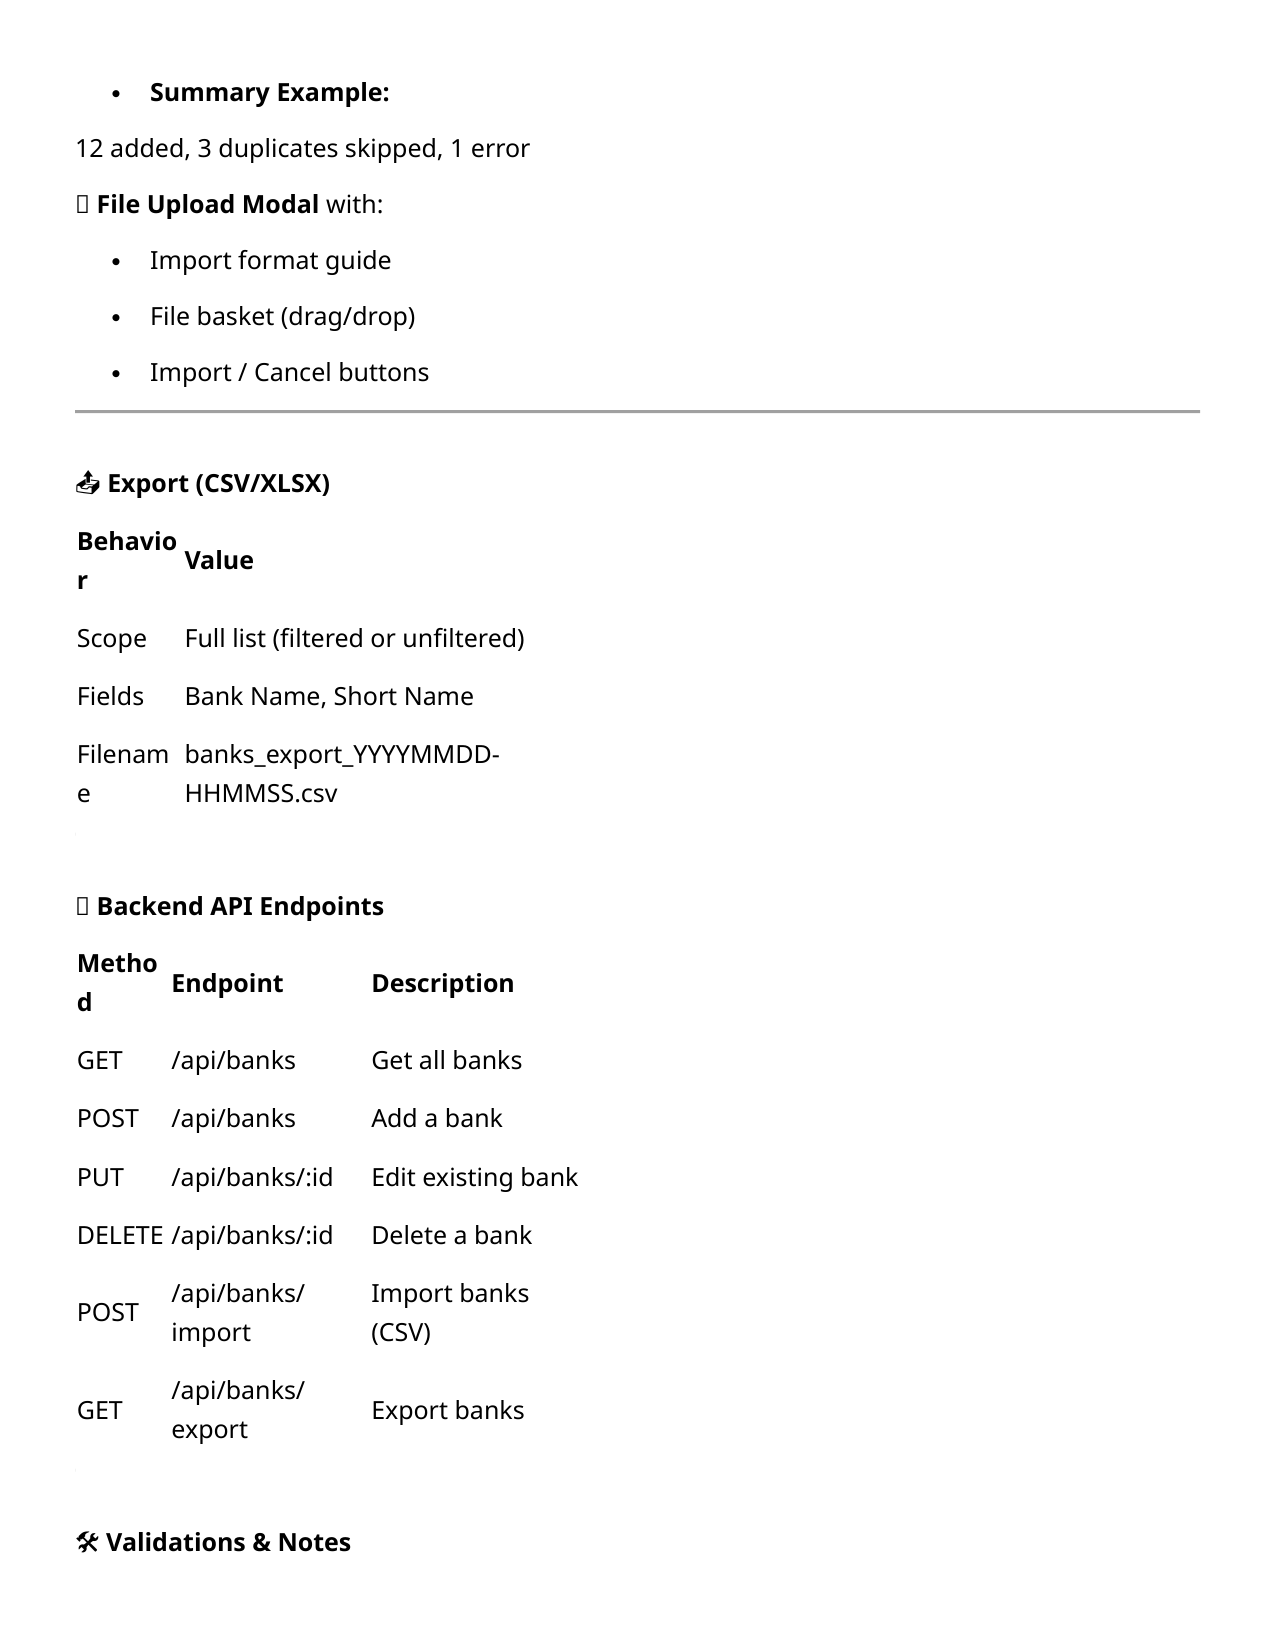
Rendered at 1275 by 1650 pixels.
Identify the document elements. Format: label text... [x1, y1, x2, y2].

table_cell POST [75, 1274, 169, 1371]
table_cell Add a bank [369, 1100, 586, 1158]
text 🧠 Backend API Endpoints [75, 888, 1200, 922]
table_cell POST [75, 1100, 169, 1158]
table_cell GET [75, 1371, 169, 1468]
list Summary Example: [112, 75, 1200, 109]
table_cell /api/banks/import [170, 1274, 369, 1371]
table_cell banks_export_YYYYMMDD-HHMMSS.csv [183, 735, 629, 832]
table_cell Import banks (CSV) [369, 1274, 586, 1371]
table_cell Fields [75, 677, 183, 735]
text 📤 Export (CSV/XLSX) [75, 466, 1200, 500]
table_header Value [183, 522, 629, 619]
table_cell PUT [75, 1158, 169, 1216]
table_cell Bank Name, Short Name [183, 677, 629, 735]
table_cell Scope [75, 619, 183, 677]
list File basket (drag/drop) [112, 298, 1200, 332]
list Import format guide [112, 242, 1200, 277]
table_header Behavior [75, 522, 183, 619]
table_cell DELETE [75, 1216, 169, 1274]
table_cell /api/banks [170, 1041, 369, 1099]
table_cell /api/banks/:id [170, 1158, 369, 1216]
table_header Description [369, 944, 586, 1041]
table_cell Filename [75, 735, 183, 832]
list Import / Cancel buttons [112, 354, 1200, 388]
table_cell Export banks [369, 1371, 586, 1468]
table_cell /api/banks [170, 1100, 369, 1158]
table_cell /api/banks/:id [170, 1216, 369, 1274]
text 📁 File Upload Modal with: [75, 187, 1200, 221]
table_header Method [75, 944, 169, 1041]
table_cell Full list (filtered or unfiltered) [183, 619, 629, 677]
table_cell Edit existing bank [369, 1158, 586, 1216]
table_cell Get all banks [369, 1041, 586, 1099]
table_cell Delete a bank [369, 1216, 586, 1274]
table_header Endpoint [170, 944, 369, 1041]
table_cell /api/banks/export [170, 1371, 369, 1468]
text 🛠 Validations & Notes [75, 1524, 1200, 1558]
table_cell GET [75, 1041, 169, 1099]
text 12 added, 3 duplicates skipped, 1 error [75, 131, 1200, 165]
